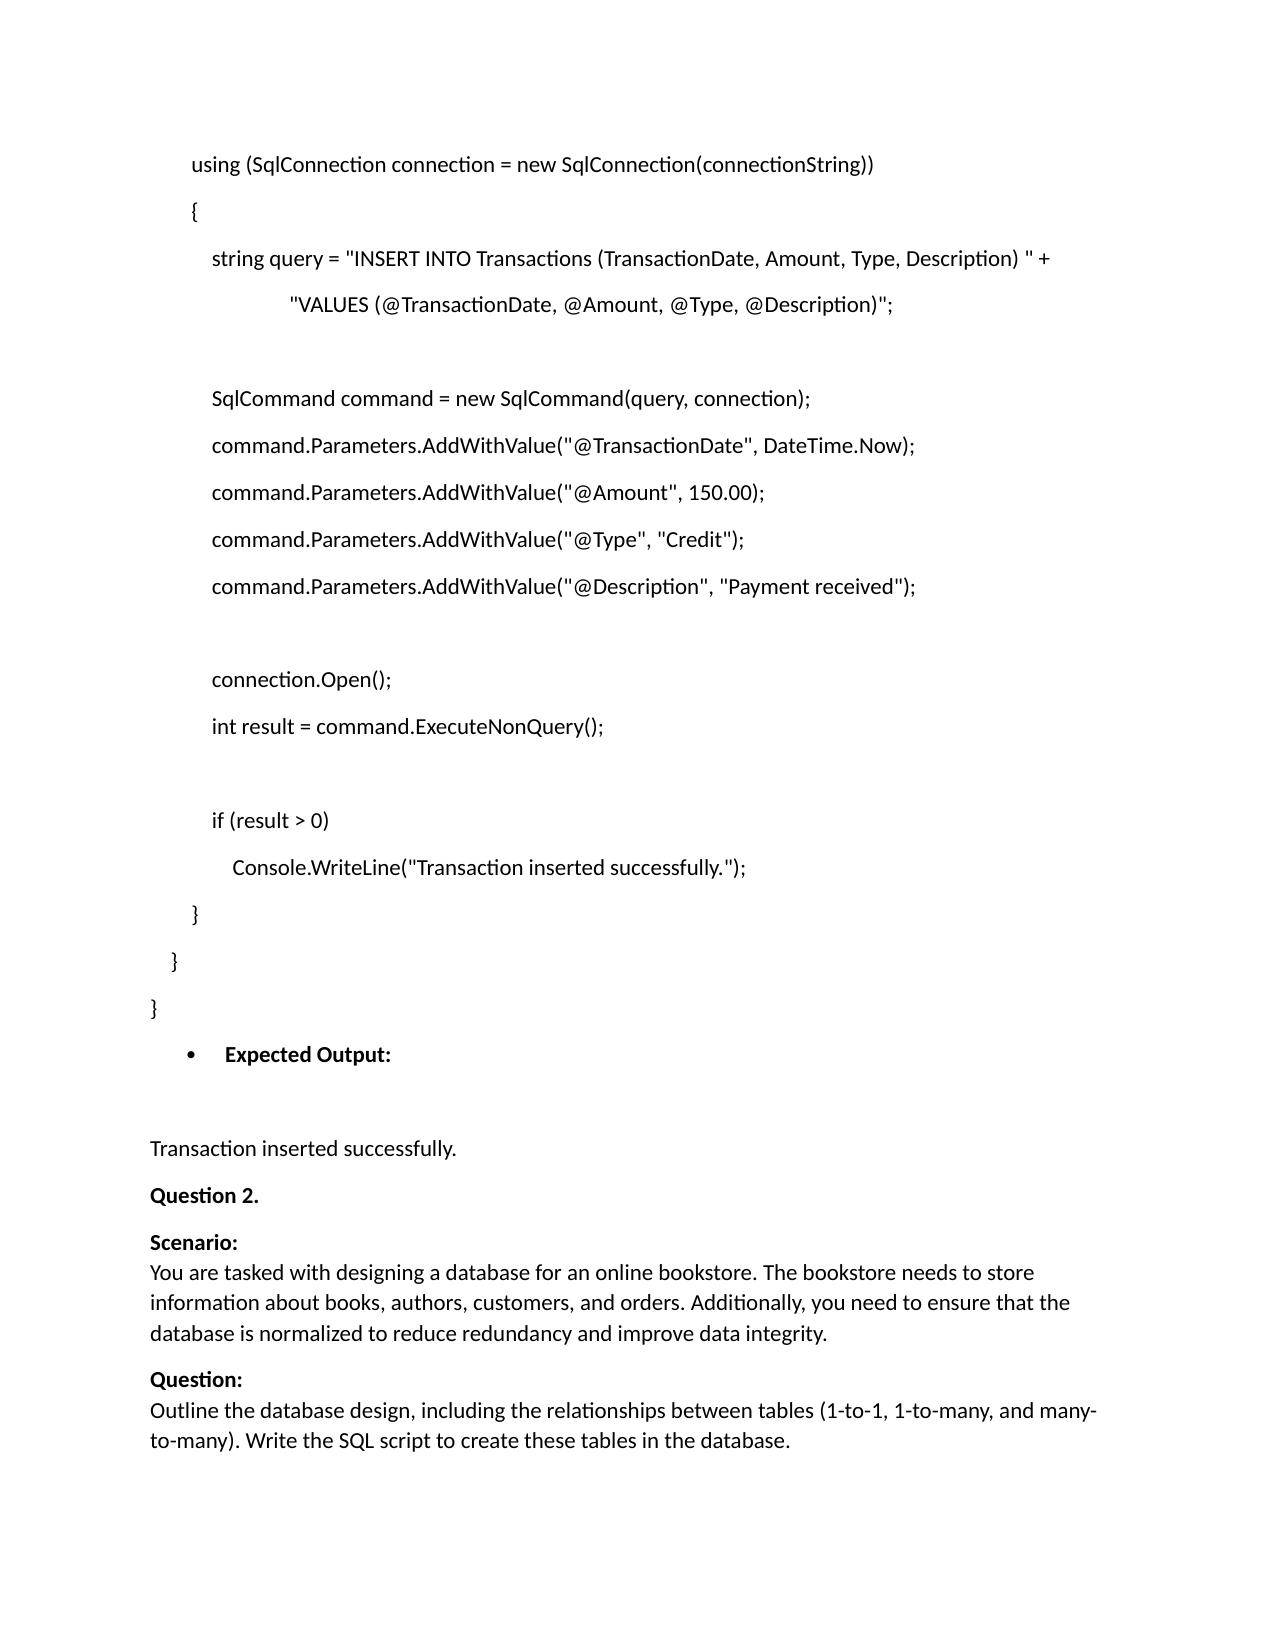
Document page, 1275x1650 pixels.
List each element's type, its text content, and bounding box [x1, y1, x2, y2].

text string query = "INSERT INTO Transactions (TransactionDate, Amount, Type, Description) " + [150, 244, 1125, 272]
text Console.WriteLine("Transaction inserted successfully."); [150, 853, 1125, 881]
text command.Parameters.AddWithValue("@TransactionDate", DateTime.Now); [150, 431, 1125, 459]
text command.Parameters.AddWithValue("@Amount", 150.00); [150, 478, 1125, 506]
text } [150, 994, 1125, 1022]
text Transaction inserted successfully. [150, 1134, 1125, 1162]
text } [150, 947, 1125, 975]
list Expected Output: [187, 1041, 1125, 1069]
text { [150, 197, 1125, 225]
text using (SqlConnection connection = new SqlConnection(connectionString)) [150, 150, 1125, 178]
text "VALUES (@TransactionDate, @Amount, @Type, @Description)"; [150, 291, 1125, 319]
text connection.Open(); [150, 666, 1125, 694]
text SqlCommand command = new SqlCommand(query, connection); [150, 384, 1125, 412]
text int result = command.ExecuteNonQuery(); [150, 712, 1125, 741]
text if (result > 0) [150, 806, 1125, 834]
text Scenario: You are tasked with designing a database for an online bookstore. The bookstore needs to store information about books, authors, customers, and orders. Additionally, you need to ensure that the database is normalized to reduce redundancy and improve data integrity. [150, 1228, 1125, 1347]
text command.Parameters.AddWithValue("@Description", "Payment received"); [150, 572, 1125, 600]
text Question 2. [150, 1181, 1125, 1209]
text Question: Outline the database design, including the relationships between tables (1-to-1, 1-to-many, and many-to-many). Write the SQL script to create these tables in the database. [150, 1366, 1125, 1454]
text command.Parameters.AddWithValue("@Type", "Credit"); [150, 525, 1125, 553]
text } [150, 900, 1125, 928]
